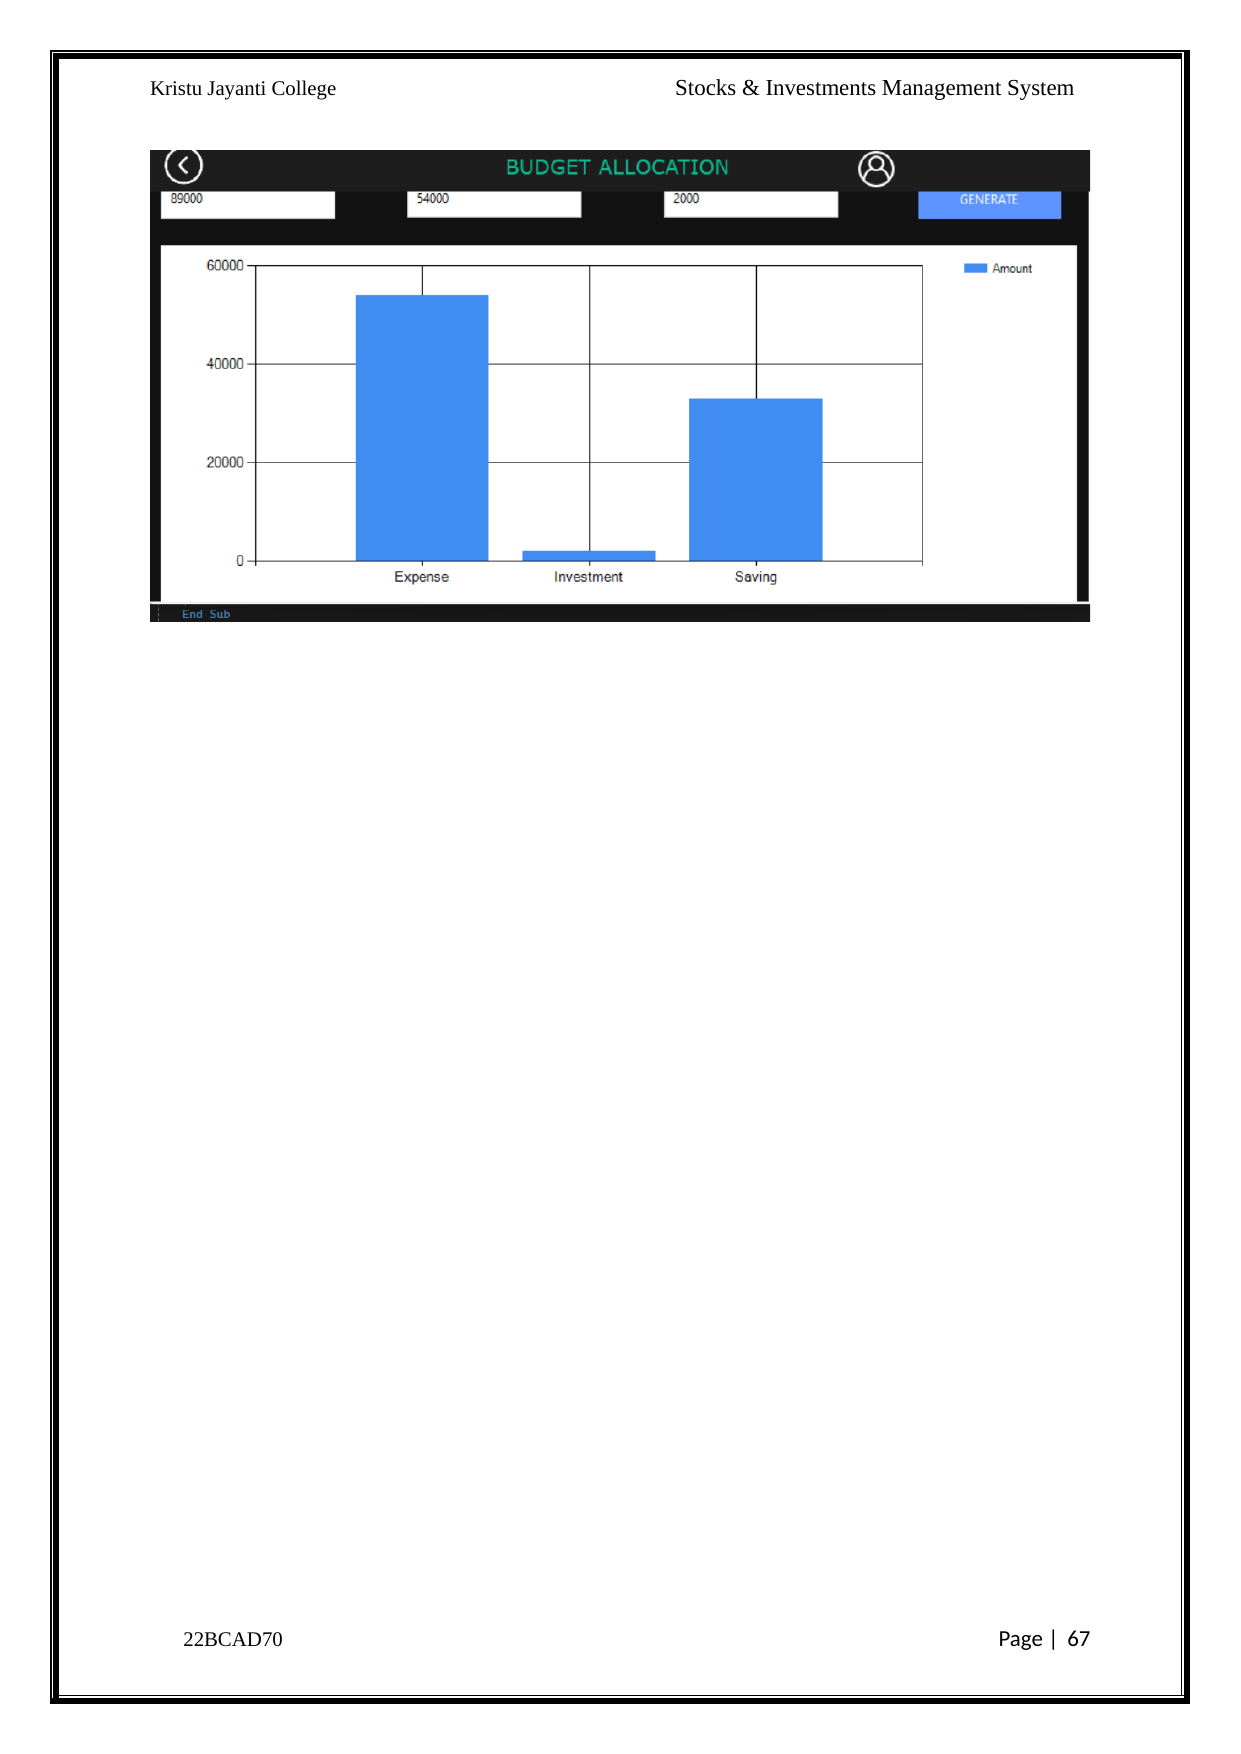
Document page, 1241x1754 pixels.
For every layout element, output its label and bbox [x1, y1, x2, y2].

picture [150, 150, 1091, 622]
